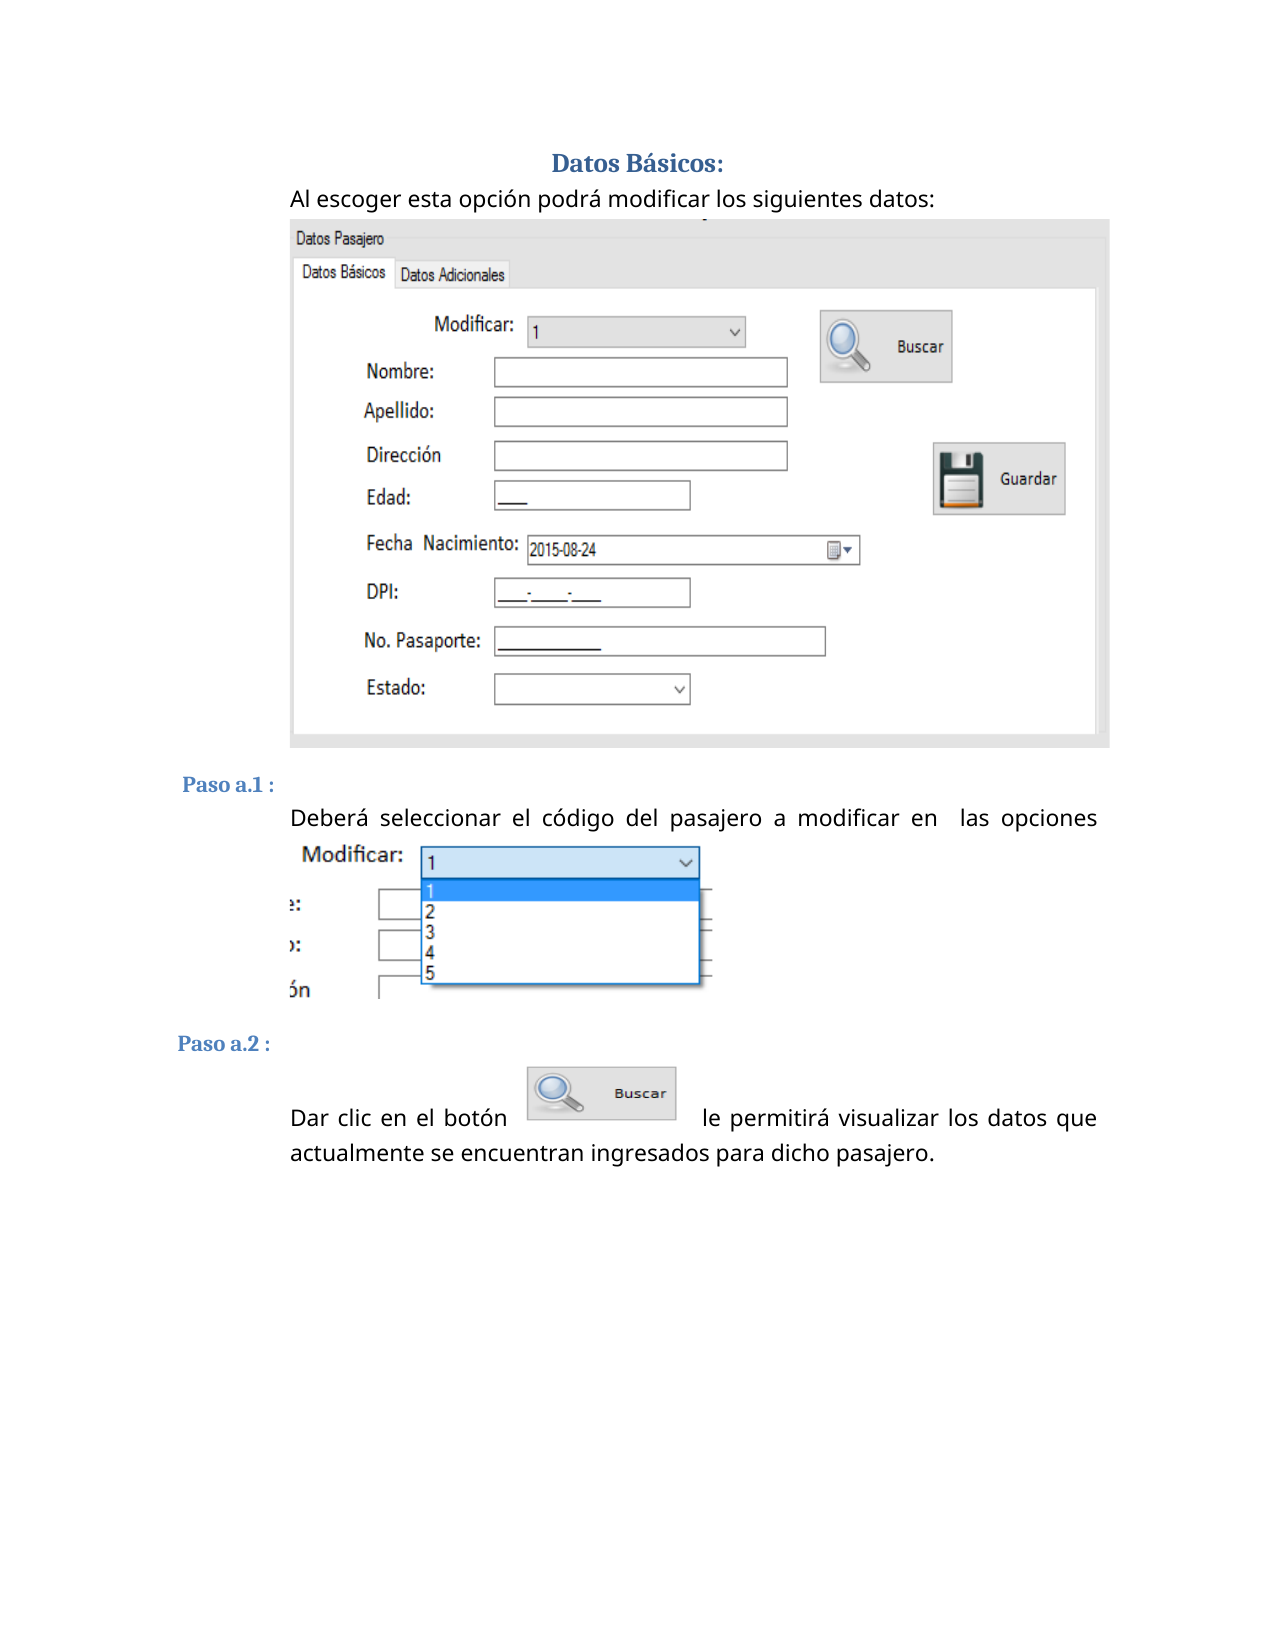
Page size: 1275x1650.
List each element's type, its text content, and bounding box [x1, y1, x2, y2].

list Al escoger esta opción podrá modificar los siguientes datos: [290, 183, 1098, 214]
subtitle Paso a.2 : [177, 1031, 1098, 1057]
picture [516, 1060, 685, 1126]
picture [289, 837, 713, 999]
subtitle Datos Básicos: [177, 148, 1098, 179]
list Dar clic en el botón le permitirá visualizar los datos que actualmente se encuentran ingresados para dicho pasajero. [290, 1061, 1098, 1169]
subtitle Paso a.1 : [177, 772, 1098, 798]
picture [289, 219, 1110, 748]
